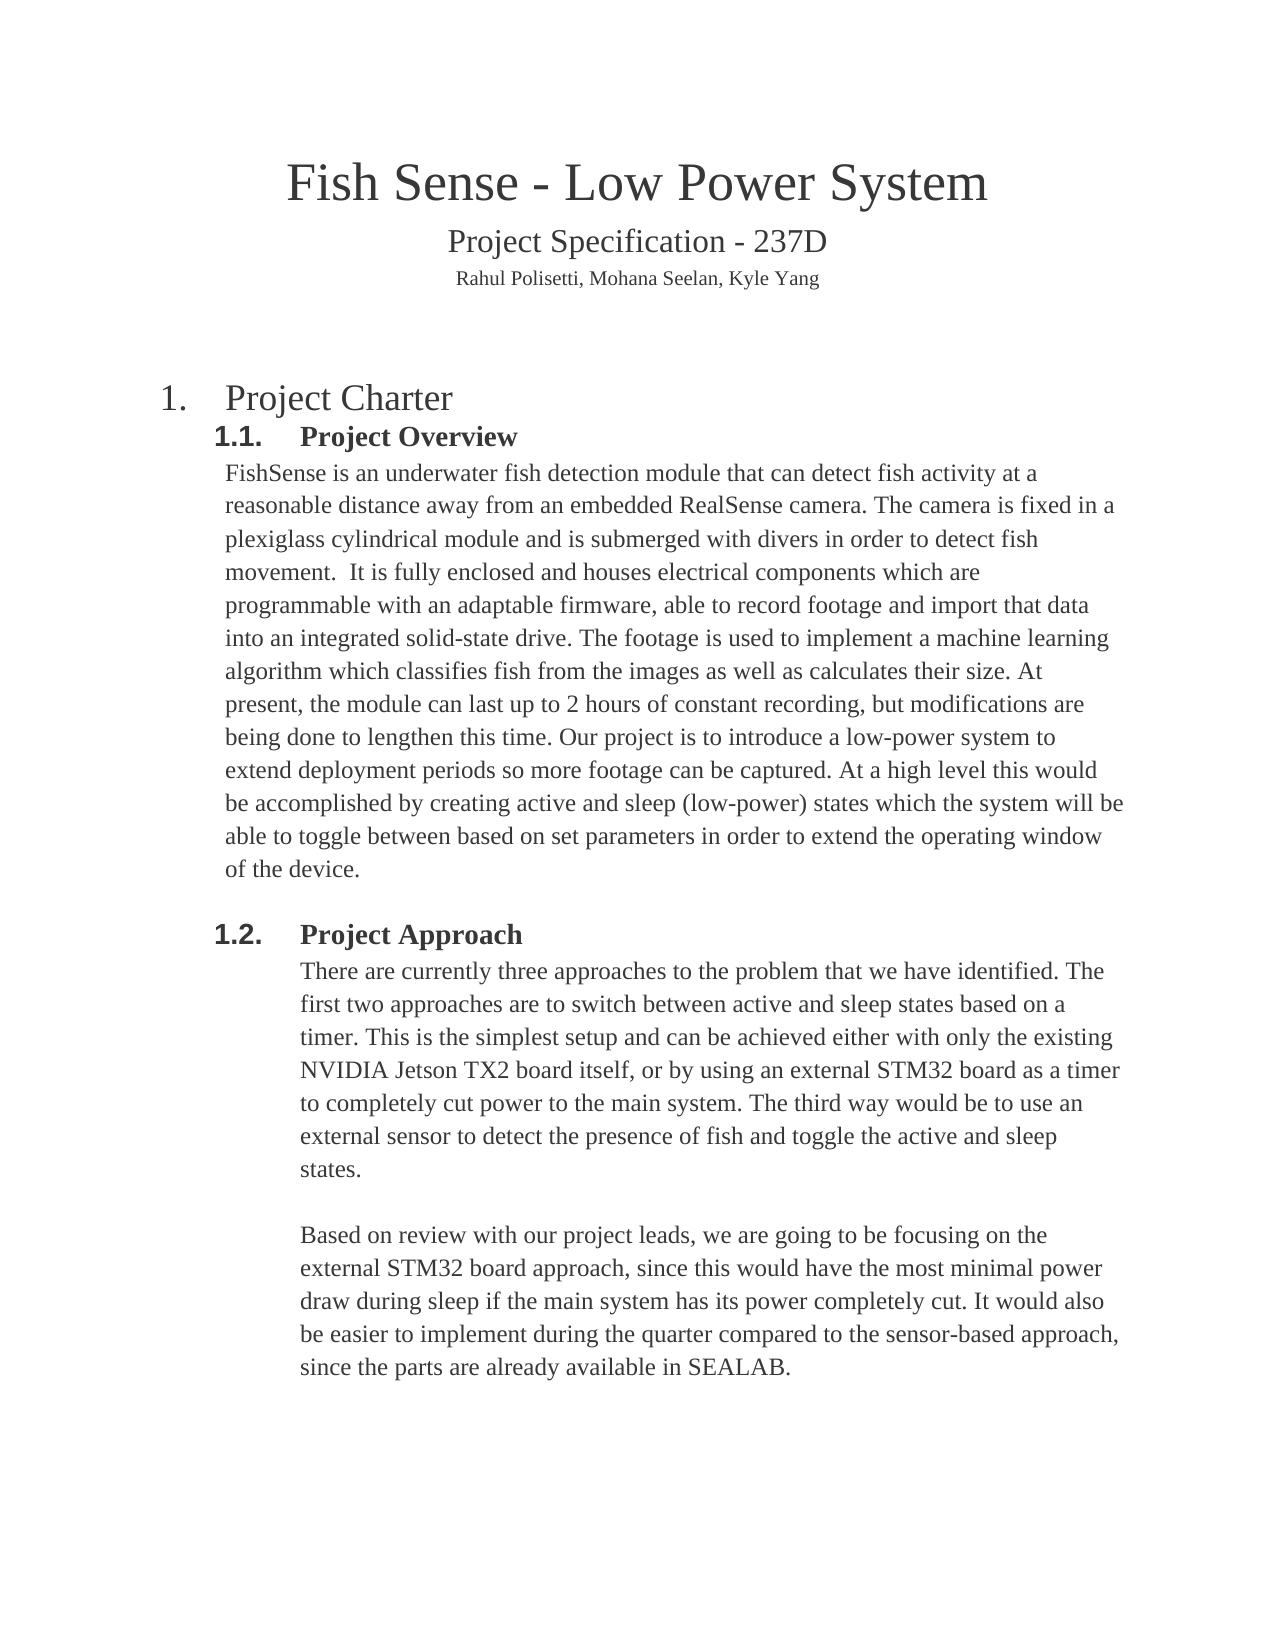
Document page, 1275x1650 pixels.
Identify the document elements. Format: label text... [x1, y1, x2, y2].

list Project Approach [262, 917, 1125, 951]
text There are currently three approaches to the problem that we have identified. The first two approaches are to switch between active and sleep states based on a timer. This is the simplest setup and can be achieved either with only the existing NVIDIA Jetson TX2 board itself, or by using an external STM32 board as a timer to completely cut power to the main system. The third way would be to use an external sensor to detect the presence of fish and toggle the active and sleep states. [300, 956, 1125, 1183]
list Project Charter [187, 376, 1125, 419]
text FishSense is an underwater fish detection module that can detect fish activity at a reasonable distance away from an embedded RealSense camera. The camera is fixed in a plexiglass cylindrical module and is submerged with divers in order to detect fish movement. It is fully enclosed and houses electrical components which are programmable with an adaptable firmware, able to record footage and import that data into an integrated solid-state drive. The footage is used to implement a machine learning algorithm which classifies fish from the images as well as calculates their size. At present, the module can last up to 2 hours of constant recording, but modifications are being done to lengthen this time. Our project is to introduce a low-power system to extend deployment periods so more footage can be captured. At a high level this would be accomplished by creating active and sleep (low-power) states which the system will be able to toggle between based on set parameters in order to extend the operating window of the device. [225, 458, 1125, 883]
text Fish Sense - Low Power System [150, 150, 1125, 212]
text Project Specification - 237D [150, 222, 1125, 260]
list Project Overview [262, 419, 1125, 453]
text Rahul Polisetti, Mohana Seelan, Kyle Yang [150, 266, 1125, 290]
text Based on review with our project leads, we are going to be focusing on the external STM32 board approach, since this would have the most minimal power draw during sleep if the main system has its power completely cut. It would also be easier to implement during the quarter compared to the sensor-based approach, since the parts are already available in SEALAB. [300, 1220, 1125, 1381]
